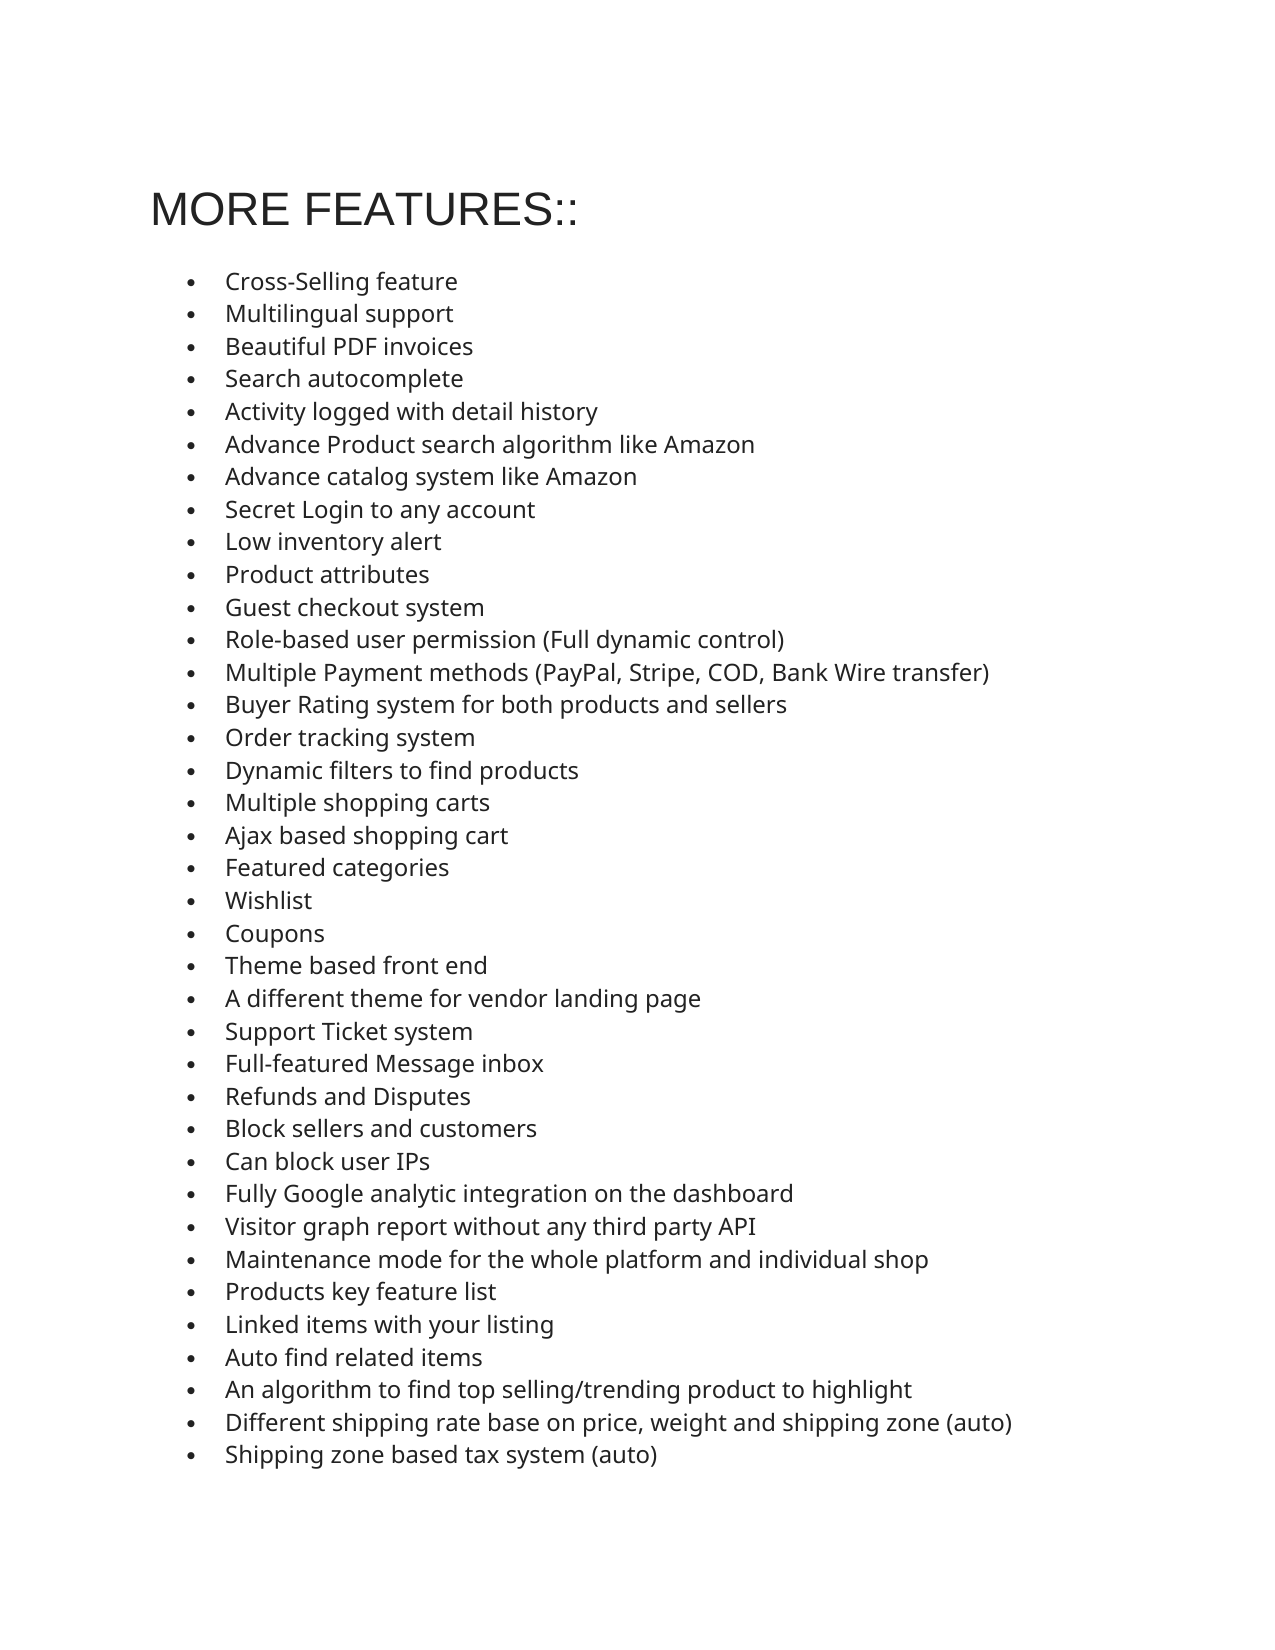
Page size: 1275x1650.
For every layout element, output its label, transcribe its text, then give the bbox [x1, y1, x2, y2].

list Ajax based shopping cart [187, 819, 1125, 851]
list Multiple Payment methods (PayPal, Stripe, COD, Bank Wire transfer) [187, 656, 1125, 688]
list An algorithm to find top selling/trending product to highlight [187, 1373, 1125, 1406]
list Visitor graph report without any third party API [187, 1210, 1125, 1242]
list Product attributes [187, 558, 1125, 590]
list Guest checkout system [187, 590, 1125, 623]
list Products key feature list [187, 1275, 1125, 1308]
list Shipping zone based tax system (auto) [187, 1438, 1125, 1471]
list Multiple shopping carts [187, 786, 1125, 819]
list Block sellers and customers [187, 1112, 1125, 1145]
list Different shipping rate base on price, weight and shipping zone (auto) [187, 1406, 1125, 1438]
list Wishlist [187, 884, 1125, 916]
list Linked items with your listing [187, 1308, 1125, 1340]
list Theme based front end [187, 949, 1125, 982]
list Order tracking system [187, 721, 1125, 753]
list Fully Google analytic integration on the dashboard [187, 1177, 1125, 1210]
list Can block user IPs [187, 1145, 1125, 1177]
list Activity logged with detail history [187, 395, 1125, 427]
list Multilingual support [187, 297, 1125, 329]
list Auto find related items [187, 1340, 1125, 1373]
text MORE FEATURES:: [150, 181, 1125, 235]
list Support Ticket system [187, 1014, 1125, 1047]
list Refunds and Disputes [187, 1079, 1125, 1112]
list Low inventory alert [187, 525, 1125, 558]
list Featured categories [187, 851, 1125, 884]
list Secret Login to any account [187, 493, 1125, 525]
list Dynamic filters to find products [187, 753, 1125, 786]
list Maintenance mode for the whole platform and individual shop [187, 1242, 1125, 1275]
list A different theme for vendor landing page [187, 982, 1125, 1014]
list Buyer Rating system for both products and sellers [187, 688, 1125, 721]
list Cross-Selling feature [187, 264, 1125, 297]
list Role-based user permission (Full dynamic control) [187, 623, 1125, 656]
list Coupons [187, 916, 1125, 949]
list Full-featured Message inbox [187, 1047, 1125, 1079]
list Beautiful PDF invoices [187, 329, 1125, 362]
list Search autocomplete [187, 362, 1125, 395]
list Advance catalog system like Amazon [187, 460, 1125, 493]
list Advance Product search algorithm like Amazon [187, 427, 1125, 460]
